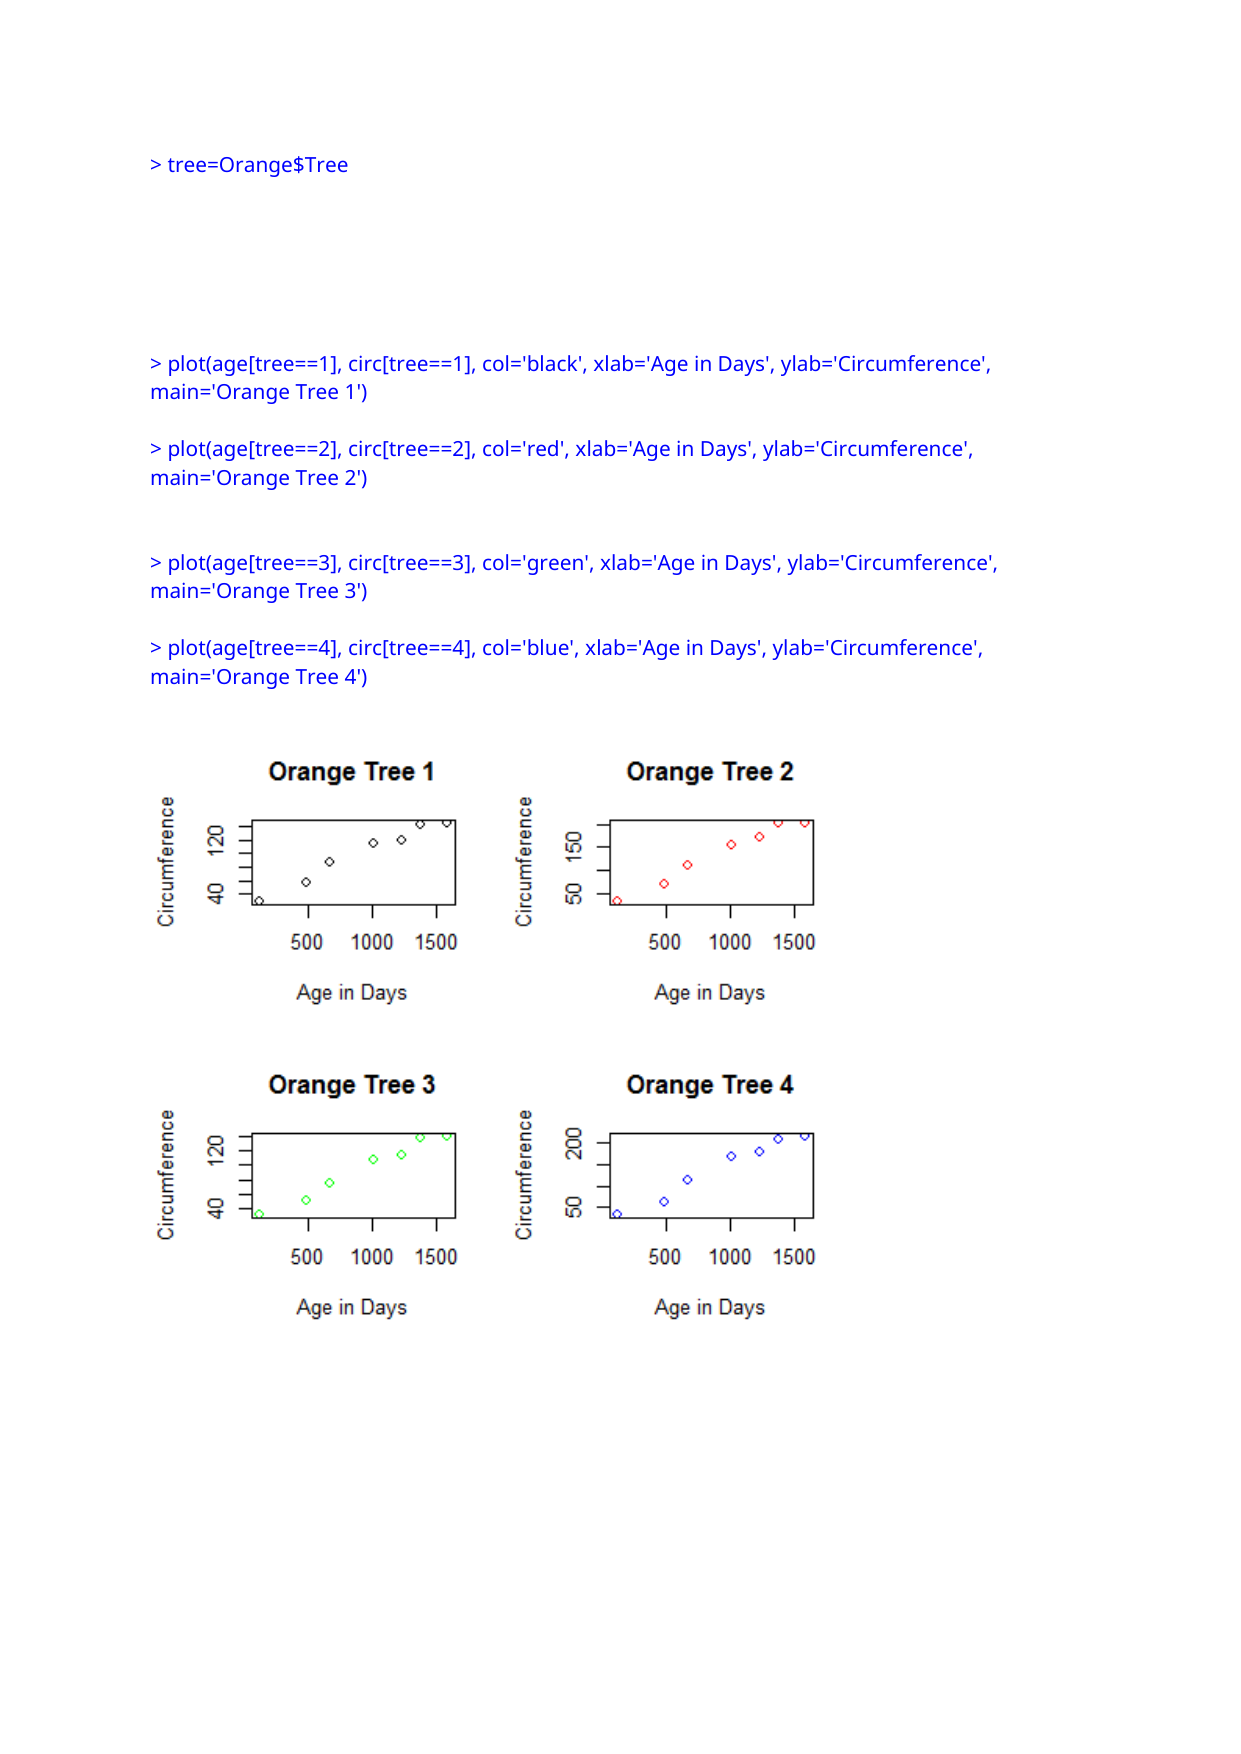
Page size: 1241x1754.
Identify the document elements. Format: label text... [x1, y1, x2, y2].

text > plot(age[tree==3], circ[tree==3], col='green', xlab='Age in Days', ylab='Circumference', main='Orange Tree 3') [150, 548, 1090, 605]
text > plot(age[tree==4], circ[tree==4], col='blue', xlab='Age in Days', ylab='Circumference', main='Orange Tree 4') [150, 633, 1090, 690]
text > plot(age[tree==1], circ[tree==1], col='black', xlab='Age in Days', ylab='Circumference', main='Orange Tree 1') [150, 349, 1090, 406]
text > plot(age[tree==2], circ[tree==2], col='red', xlab='Age in Days', ylab='Circumference', main='Orange Tree 2') [150, 434, 1090, 491]
text > tree=Orange$Tree [150, 150, 1090, 178]
picture [150, 718, 866, 1346]
